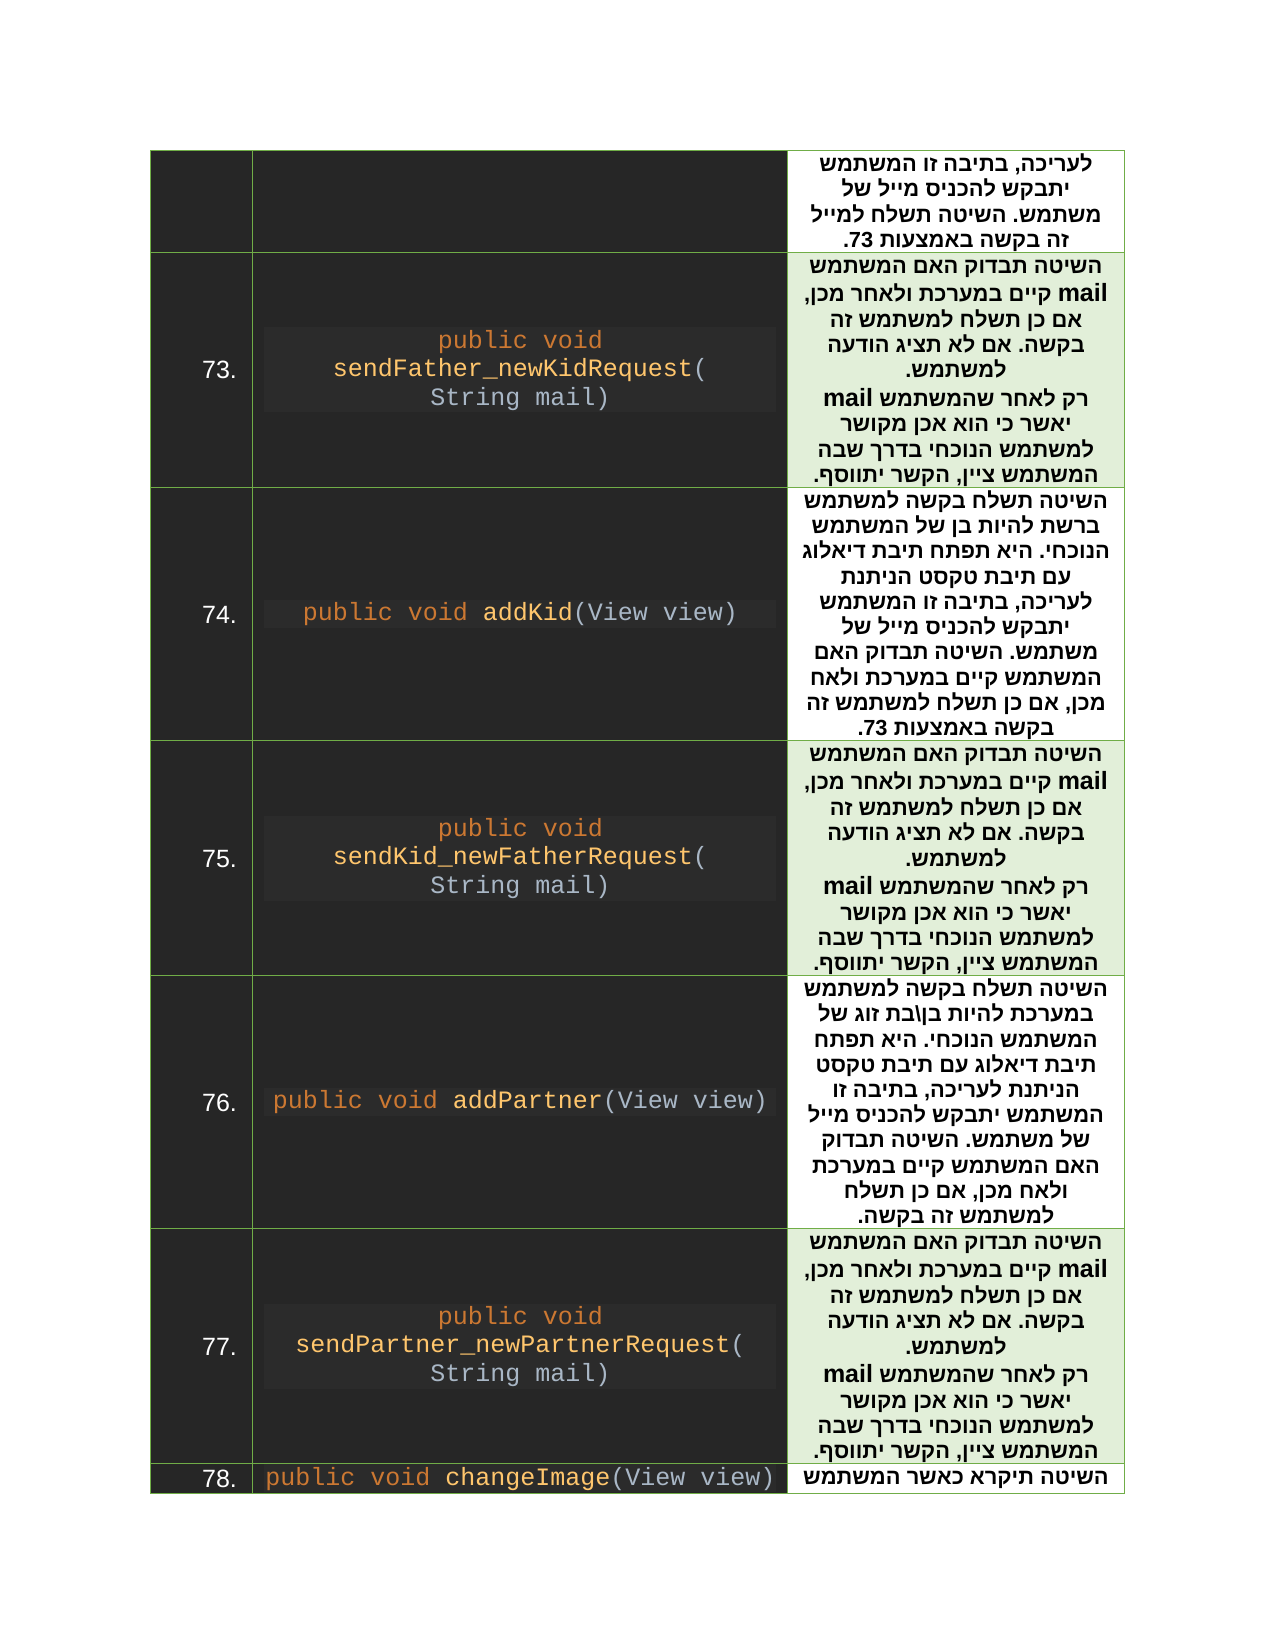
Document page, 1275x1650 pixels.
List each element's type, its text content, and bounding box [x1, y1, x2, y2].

table_cell public void addPartner(View view) [253, 976, 787, 1228]
table_cell public void sendPartner_newPartnerRequest( String mail) [253, 1229, 787, 1463]
table_cell [151, 151, 252, 252]
table_cell [151, 1464, 252, 1493]
table_cell [151, 976, 252, 1228]
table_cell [253, 1464, 787, 1493]
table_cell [788, 151, 1124, 252]
table_cell השיטה תשלח בקשה למשתמש במערכת להיות בן\בת זוג של המשתמש הנוכחי. היא תפתח תיבת דיאלוג עם תיבת טקסט הניתנת לעריכה, בתיבה זו המשתמש יתבקש להכניס מייל של משתמש. השיטה תבדוק האם המשתמש קיים במערכת ולאח מכן, אם כן תשלח למשתמש זה בקשה. [788, 976, 1124, 1228]
table_cell [151, 253, 252, 487]
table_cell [788, 1464, 1124, 1493]
table_cell public void addKid(View view) [253, 488, 787, 740]
table_cell [151, 741, 252, 975]
table_cell public void sendFather_newKidRequest( String mail) [253, 253, 787, 487]
table_cell [151, 1229, 252, 1463]
table_cell [151, 488, 252, 740]
table_cell השיטה תבדוק האם המשתמש mail קיים במערכת ולאחר מכן, אם כן תשלח למשתמש זה בקשה. אם לא תציג הודעה למשתמש. רק לאחר שהמשתמש mail יאשר כי הוא אכן מקושר למשתמש הנוכחי בדרך שבה המשתמש ציין, הקשר יתווסף. [788, 741, 1124, 975]
table_cell public void sendKid_newFatherRequest( String mail) [253, 741, 787, 975]
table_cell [253, 151, 787, 252]
table_cell השיטה תבדוק האם המשתמש mail קיים במערכת ולאחר מכן, אם כן תשלח למשתמש זה בקשה. אם לא תציג הודעה למשתמש. רק לאחר שהמשתמש mail יאשר כי הוא אכן מקושר למשתמש הנוכחי בדרך שבה המשתמש ציין, הקשר יתווסף. [788, 253, 1124, 487]
table_cell השיטה תשלח בקשה למשתמש ברשת להיות בן של המשתמש הנוכחי. היא תפתח תיבת דיאלוג עם תיבת טקסט הניתנת לעריכה, בתיבה זו המשתמש יתבקש להכניס מייל של משתמש. השיטה תבדוק האם המשתמש קיים במערכת ולאח מכן, אם כן תשלח למשתמש זה בקשה באמצעות 73. [788, 488, 1124, 740]
table_cell השיטה תבדוק האם המשתמש mail קיים במערכת ולאחר מכן, אם כן תשלח למשתמש זה בקשה. אם לא תציג הודעה למשתמש. רק לאחר שהמשתמש mail יאשר כי הוא אכן מקושר למשתמש הנוכחי בדרך שבה המשתמש ציין, הקשר יתווסף. [788, 1229, 1124, 1463]
